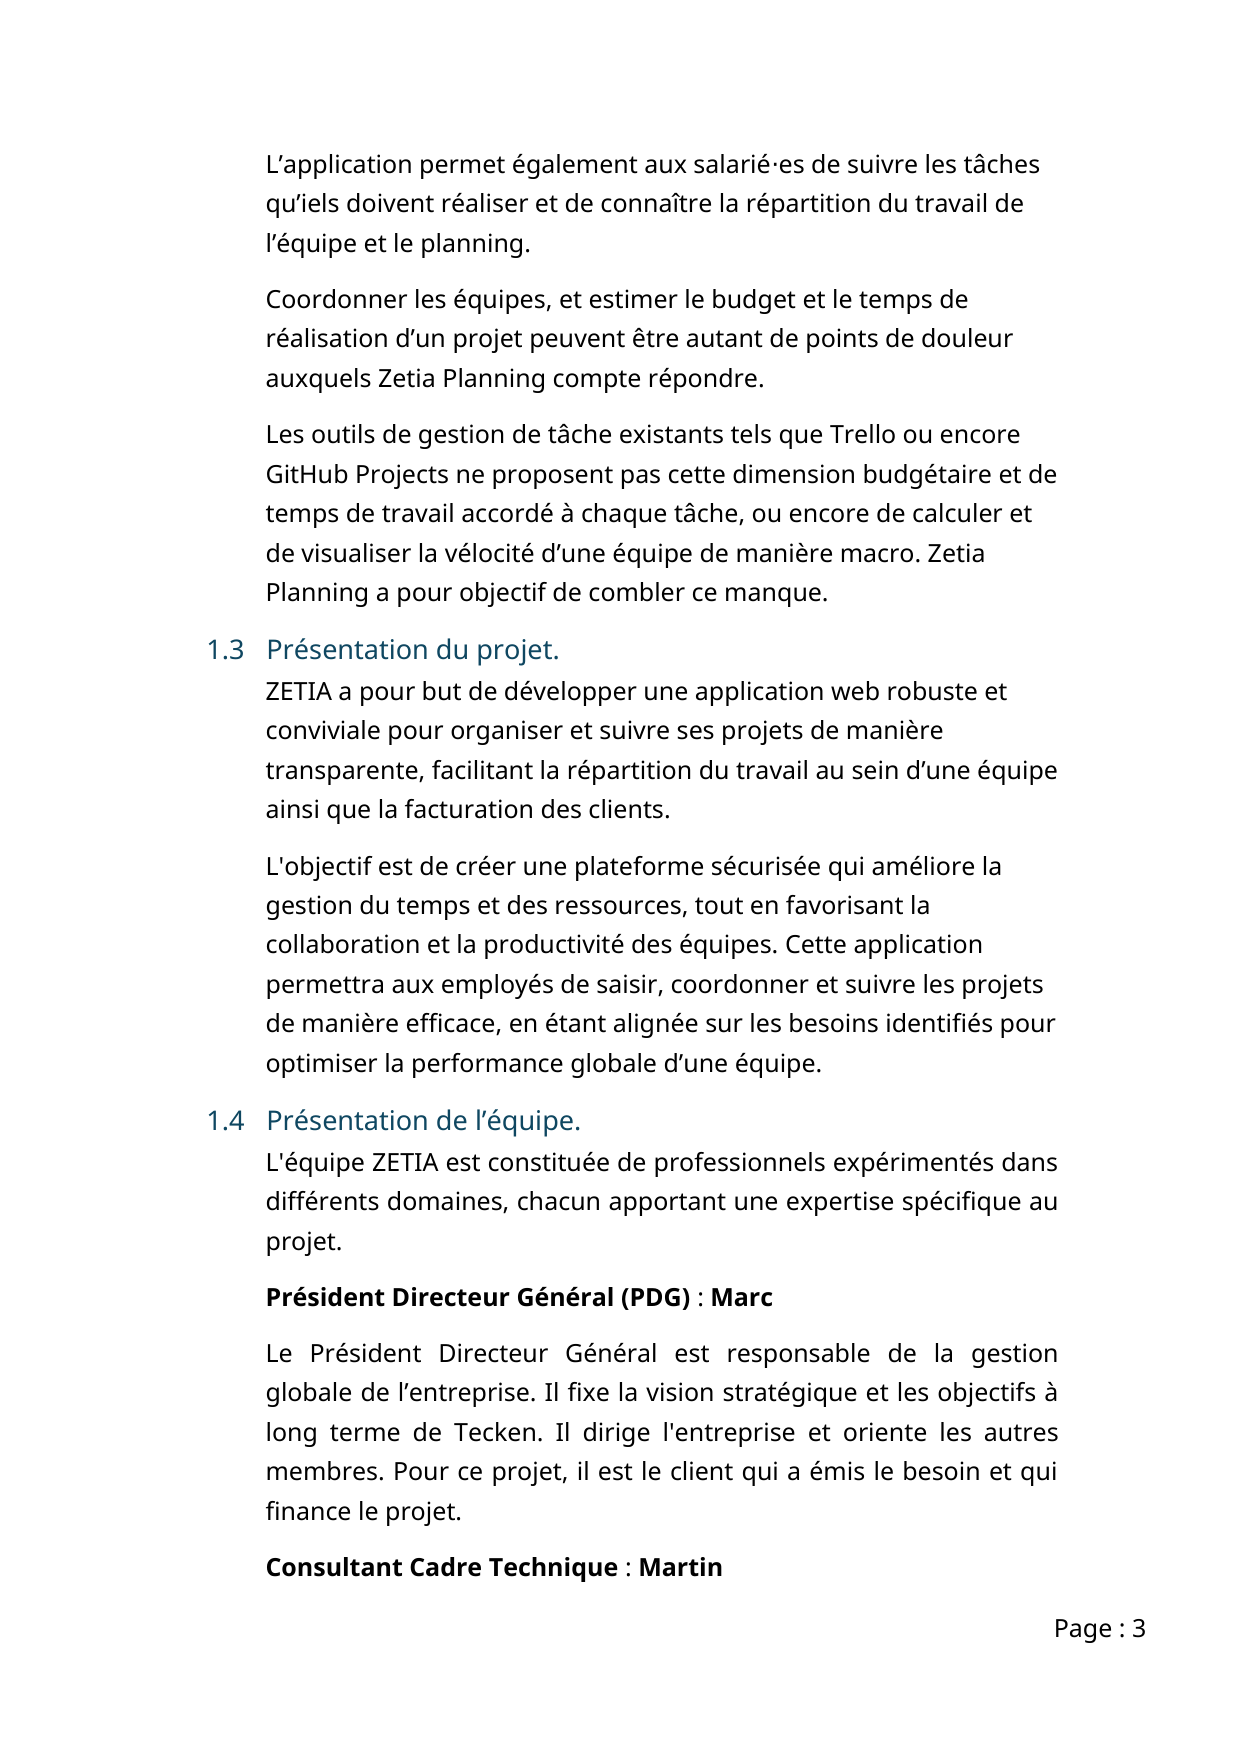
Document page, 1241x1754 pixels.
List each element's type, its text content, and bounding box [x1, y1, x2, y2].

text Président Directeur Général (PDG) : Marc [265, 1279, 1059, 1313]
text Les outils de gestion de tâche existants tels que Trello ou encore GitHub Projects ne proposent pas cette dimension budgétaire et de temps de travail accordé à chaque tâche, ou encore de calculer et de visualiser la vélocité d’une équipe de manière macro. Zetia Planning a pour objectif de combler ce manque. [265, 417, 1059, 609]
subtitle Présentation de l’équipe. [206, 1102, 1059, 1138]
text ZETIA a pour but de développer une application web robuste et conviviale pour organiser et suivre ses projets de manière transparente, facilitant la répartition du travail au sein d’une équipe ainsi que la facturation des clients. [265, 673, 1059, 826]
text L'équipe ZETIA est constituée de professionnels expérimentés dans différents domaines, chacun apportant une expertise spécifique au projet. [265, 1144, 1059, 1257]
text L’application permet également aux salarié⋅es de suivre les tâches qu’iels doivent réaliser et de connaître la répartition du travail de l’équipe et le planning. [265, 147, 1059, 259]
text Le Président Directeur Général est responsable de la gestion globale de l’entreprise. Il fixe la vision stratégique et les objectifs à long terme de Tecken. Il dirige l'entreprise et oriente les autres membres. Pour ce projet, il est le client qui a émis le besoin et qui finance le projet. [265, 1336, 1059, 1528]
text Coordonner les équipes, et estimer le budget et le temps de réalisation d’un projet peuvent être autant de points de douleur auxquels Zetia Planning compte répondre. [265, 282, 1059, 395]
text L'objectif est de créer une plateforme sécurisée qui améliore la gestion du temps et des ressources, tout en favorisant la collaboration et la productivité des équipes. Cette application permettra aux employés de saisir, coordonner et suivre les projets de manière efficace, en étant alignée sur les besoins identifiés pour optimiser la performance globale d’une équipe. [265, 848, 1059, 1079]
text Consultant Cadre Technique : Martin [265, 1550, 1059, 1584]
subtitle Présentation du projet. [206, 631, 1059, 668]
